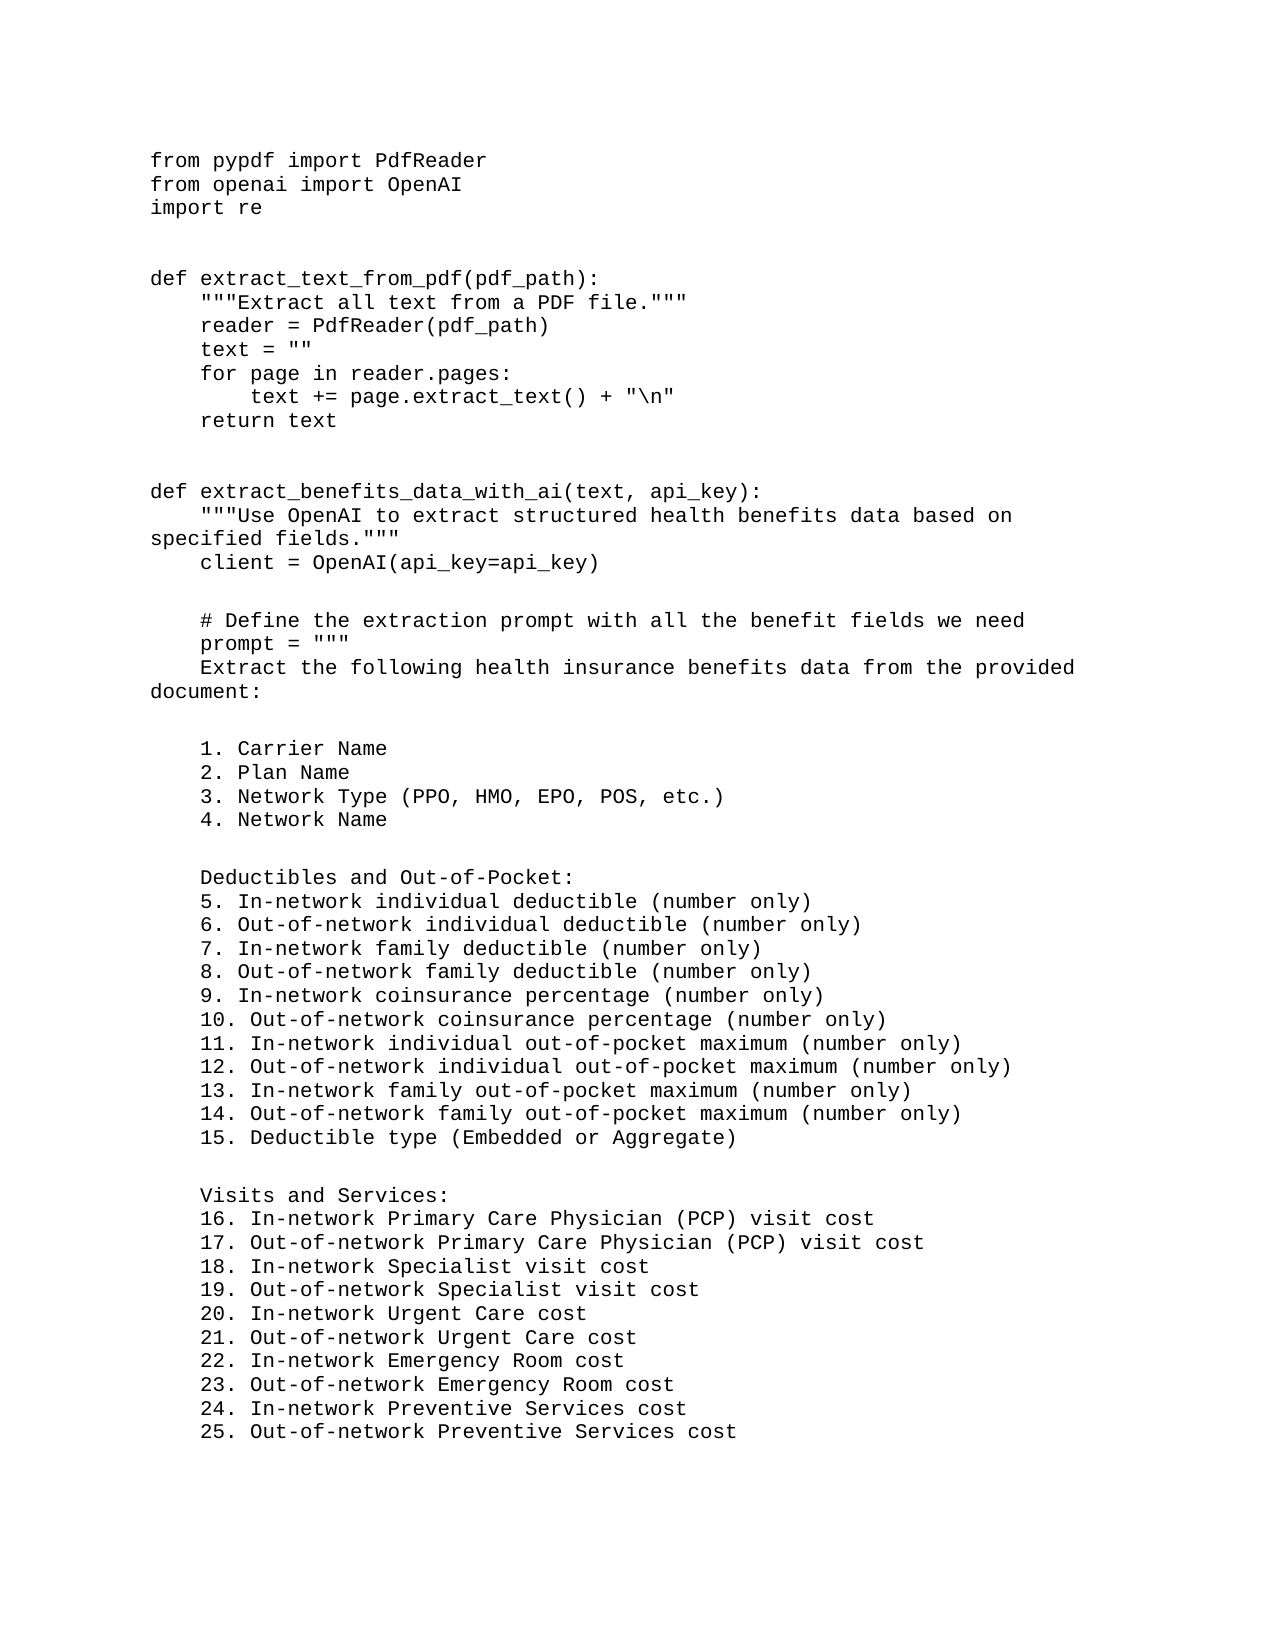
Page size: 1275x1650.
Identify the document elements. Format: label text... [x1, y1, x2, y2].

text # Define the extraction prompt with all the benefit fields we need [150, 610, 1125, 633]
text 19. Out-of-network Specialist visit cost [150, 1279, 1125, 1303]
text 22. In-network Emergency Room cost [150, 1350, 1125, 1374]
text import re [150, 197, 1125, 221]
text prompt = """ [150, 633, 1125, 657]
text 15. Deductible type (Embedded or Aggregate) [150, 1127, 1125, 1151]
text client = OpenAI(api_key=api_key) [150, 552, 1125, 576]
text 18. In-network Specialist visit cost [150, 1256, 1125, 1279]
text from openai import OpenAI [150, 174, 1125, 197]
text text = "" [150, 339, 1125, 363]
text 14. Out-of-network family out-of-pocket maximum (number only) [150, 1103, 1125, 1127]
text 13. In-network family out-of-pocket maximum (number only) [150, 1080, 1125, 1103]
text text += page.extract_text() + "\n" [150, 386, 1125, 410]
text 23. Out-of-network Emergency Room cost [150, 1374, 1125, 1398]
text 2. Plan Name [150, 762, 1125, 786]
text from pypdf import PdfReader [150, 150, 1125, 174]
text Deductibles and Out-of-Pocket: [150, 867, 1125, 891]
text def extract_benefits_data_with_ai(text, api_key): [150, 481, 1125, 505]
text 17. Out-of-network Primary Care Physician (PCP) visit cost [150, 1232, 1125, 1256]
text 25. Out-of-network Preventive Services cost [150, 1421, 1125, 1445]
text 20. In-network Urgent Care cost [150, 1303, 1125, 1327]
text 5. In-network individual deductible (number only) [150, 891, 1125, 914]
text 3. Network Type (PPO, HMO, EPO, POS, etc.) [150, 786, 1125, 809]
text Visits and Services: [150, 1185, 1125, 1208]
text 10. Out-of-network coinsurance percentage (number only) [150, 1009, 1125, 1032]
text 9. In-network coinsurance percentage (number only) [150, 985, 1125, 1009]
text for page in reader.pages: [150, 363, 1125, 386]
text return text [150, 410, 1125, 434]
text 12. Out-of-network individual out-of-pocket maximum (number only) [150, 1056, 1125, 1080]
text 16. In-network Primary Care Physician (PCP) visit cost [150, 1208, 1125, 1232]
text Extract the following health insurance benefits data from the provided document: [150, 657, 1125, 704]
text 6. Out-of-network individual deductible (number only) [150, 914, 1125, 938]
text 21. Out-of-network Urgent Care cost [150, 1327, 1125, 1350]
text reader = PdfReader(pdf_path) [150, 316, 1125, 339]
text 11. In-network individual out-of-pocket maximum (number only) [150, 1032, 1125, 1056]
text 24. In-network Preventive Services cost [150, 1398, 1125, 1421]
text 1. Carrier Name [150, 738, 1125, 762]
text 7. In-network family deductible (number only) [150, 938, 1125, 962]
text def extract_text_from_pdf(pdf_path): [150, 268, 1125, 292]
text """Use OpenAI to extract structured health benefits data based on specified fields.""" [150, 505, 1125, 552]
text 8. Out-of-network family deductible (number only) [150, 962, 1125, 985]
text """Extract all text from a PDF file.""" [150, 292, 1125, 316]
text 4. Network Name [150, 809, 1125, 833]
